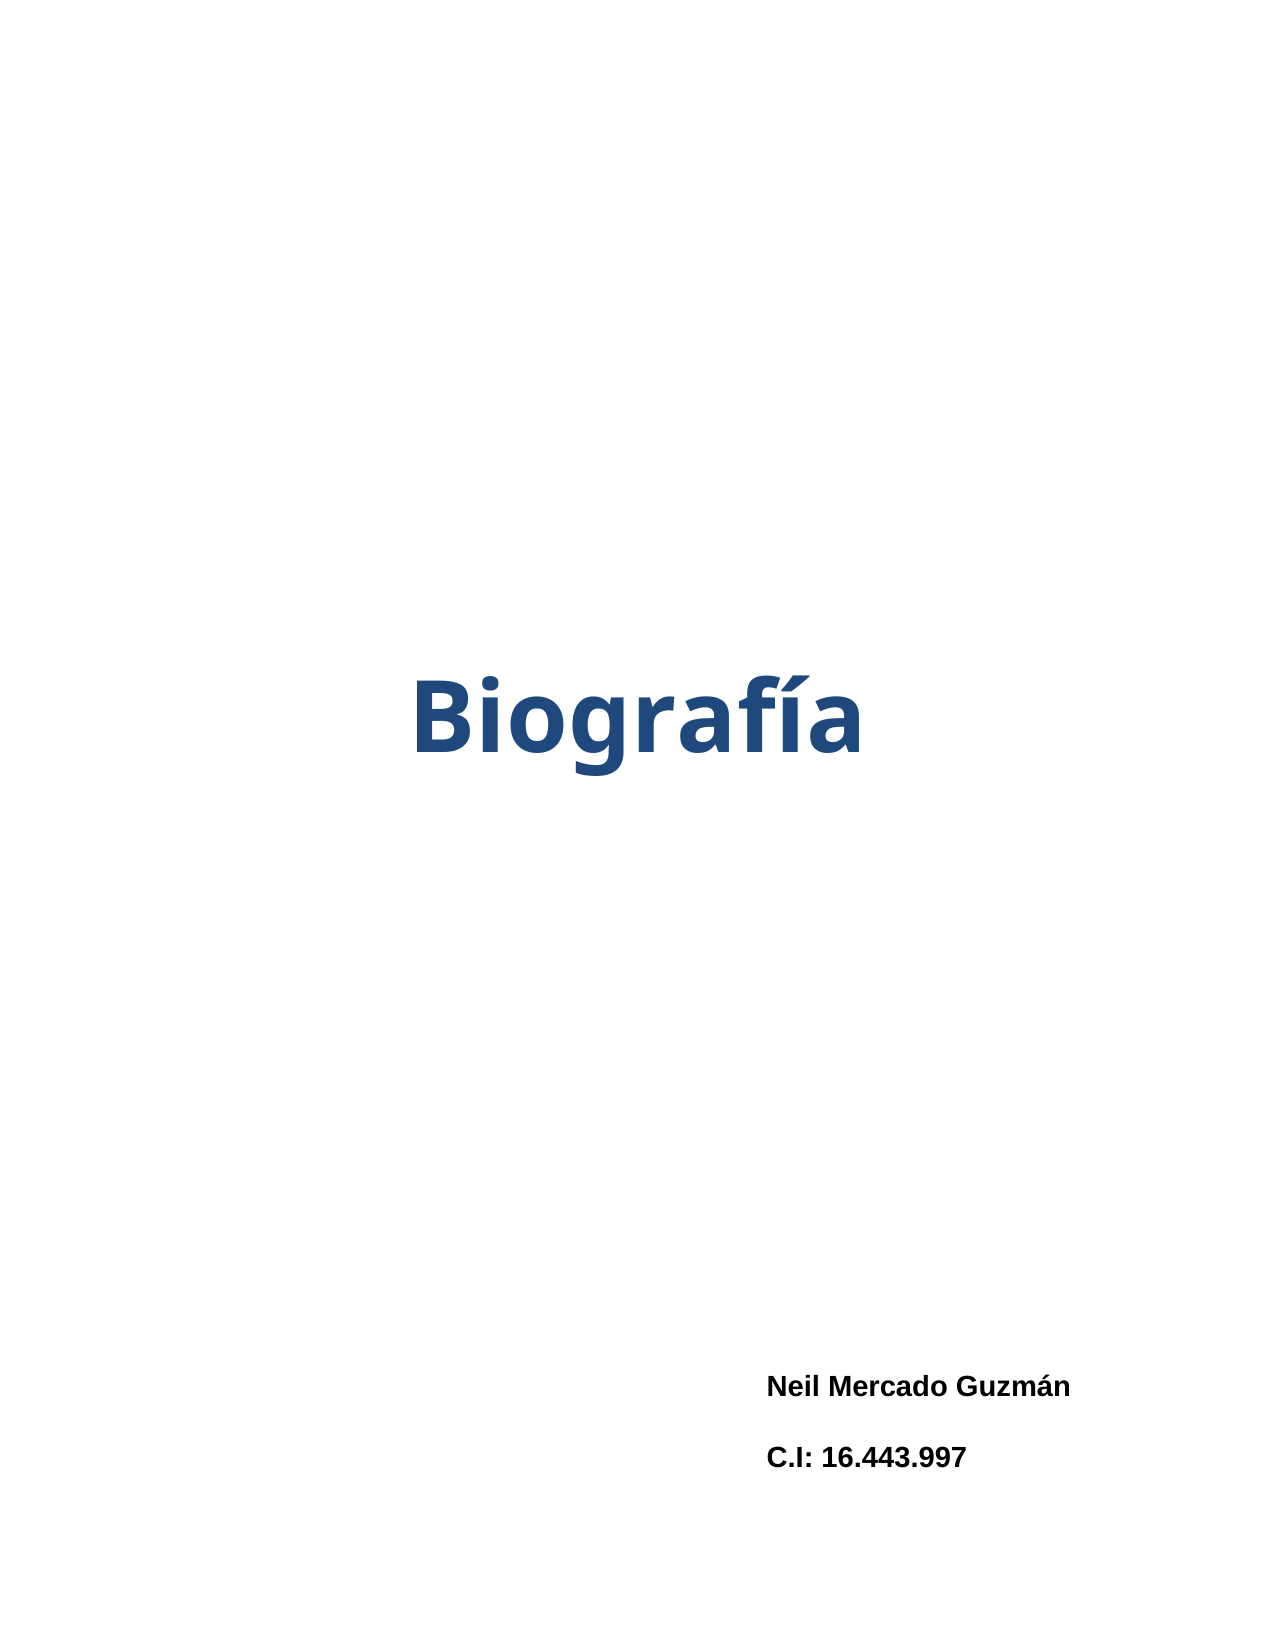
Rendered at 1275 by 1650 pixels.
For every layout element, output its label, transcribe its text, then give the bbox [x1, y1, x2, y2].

text Biografía [177, 646, 1098, 782]
text C.I: 16.443.997 [177, 1440, 1098, 1473]
text Neil Mercado Guzmán [620, 1369, 1098, 1402]
